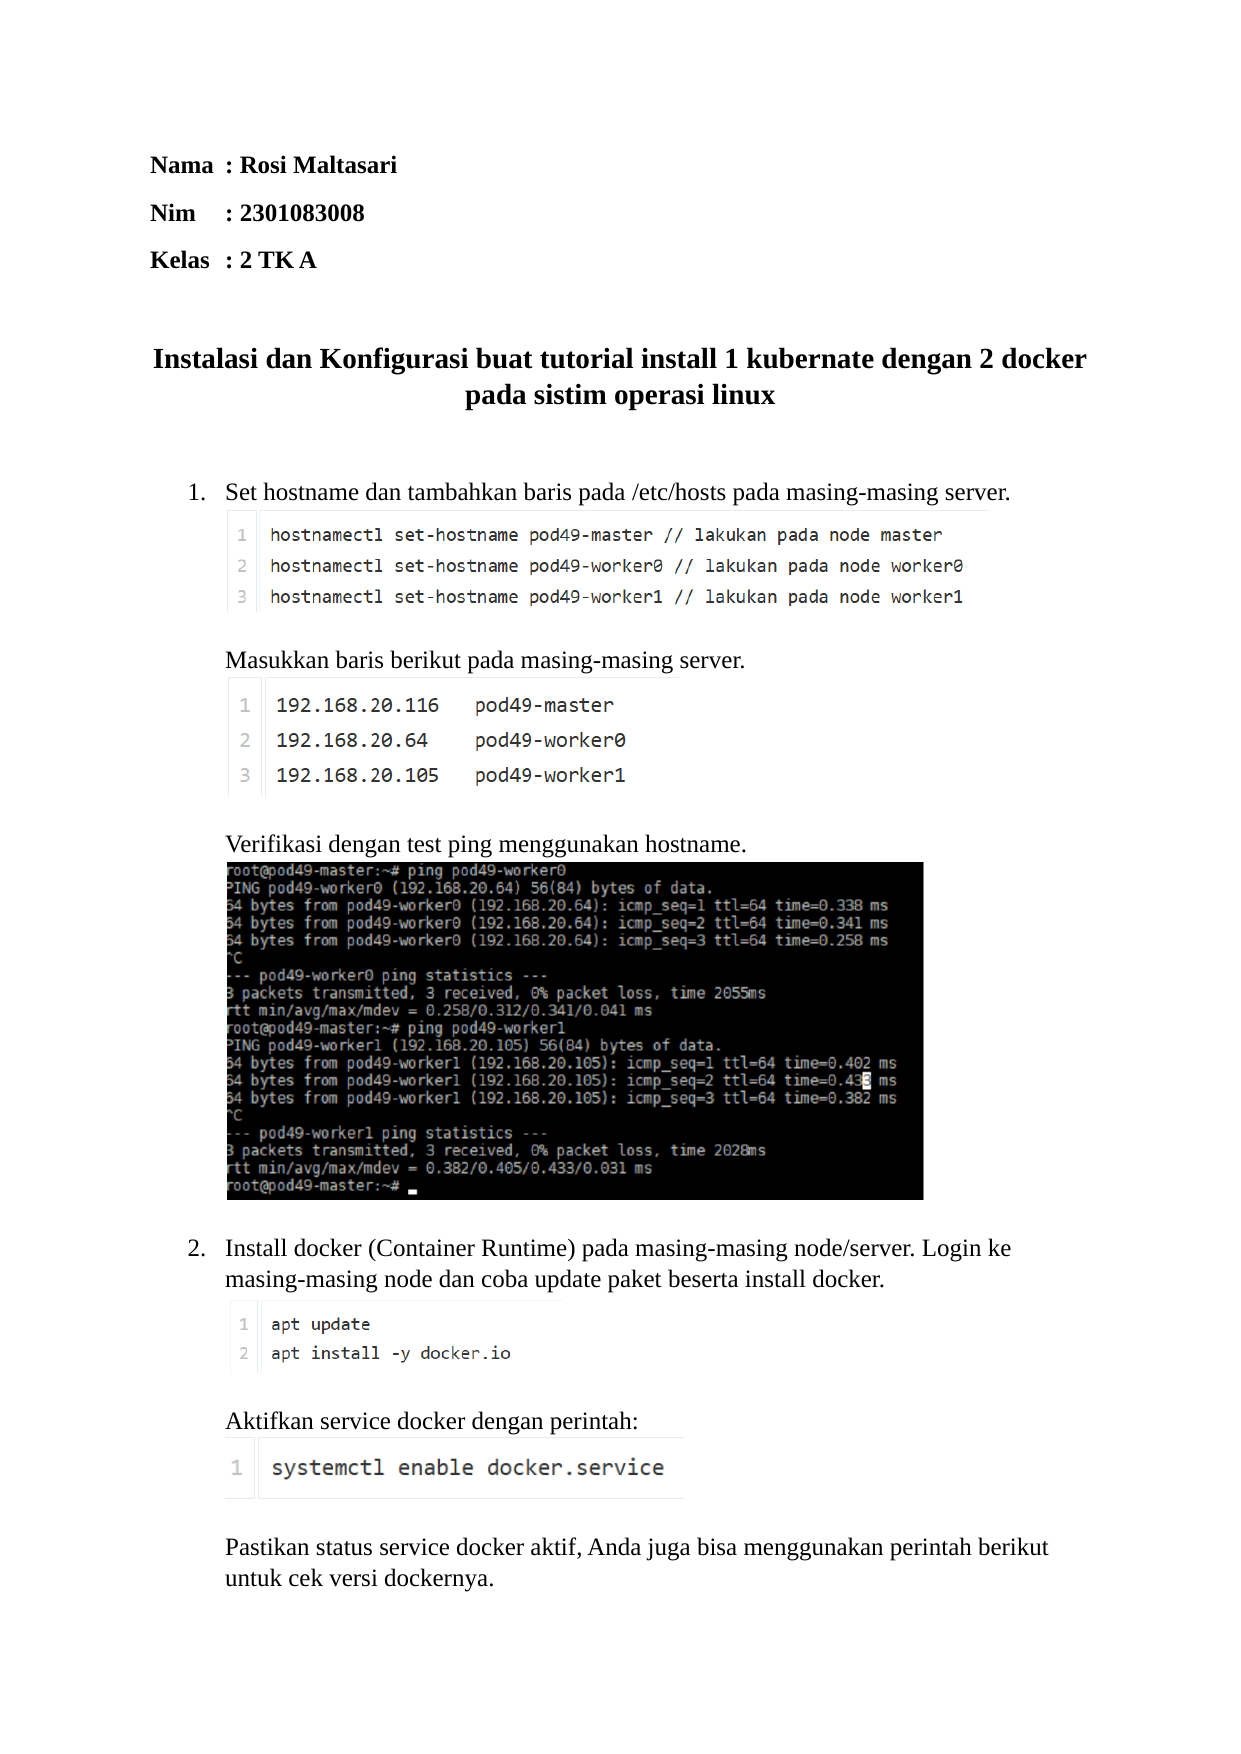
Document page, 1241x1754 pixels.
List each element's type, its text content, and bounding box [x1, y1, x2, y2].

list Aktifkan service docker dengan perintah: [225, 1406, 1090, 1435]
picture [225, 675, 680, 797]
list Pastikan status service docker aktif, Anda juga bisa menggunakan perintah berikut untuk cek versi dockernya. [225, 1532, 1090, 1591]
picture [225, 860, 924, 1200]
list Masukkan baris berikut pada masing-masing server. [225, 645, 1090, 673]
picture [225, 1437, 685, 1499]
text Kelas : 2 TK A [150, 245, 1090, 274]
list Install docker (Container Runtime) pada masing-masing node/server. Login ke masing-masing node dan coba update paket beserta install docker. [187, 1233, 1090, 1293]
text Instalasi dan Konfigurasi buat tutorial install 1 kubernate dengan 2 docker pada sistim operasi linux [150, 341, 1090, 411]
list Verifikasi dengan test ping menggunakan hostname. [225, 829, 1090, 858]
picture [225, 508, 989, 612]
text Nama : Rosi Maltasari [150, 150, 1090, 179]
picture [225, 1295, 563, 1374]
list Set hostname dan tambahkan baris pada /etc/hosts pada masing-masing server. [187, 477, 1090, 506]
text Nim : 2301083008 [150, 198, 1090, 226]
